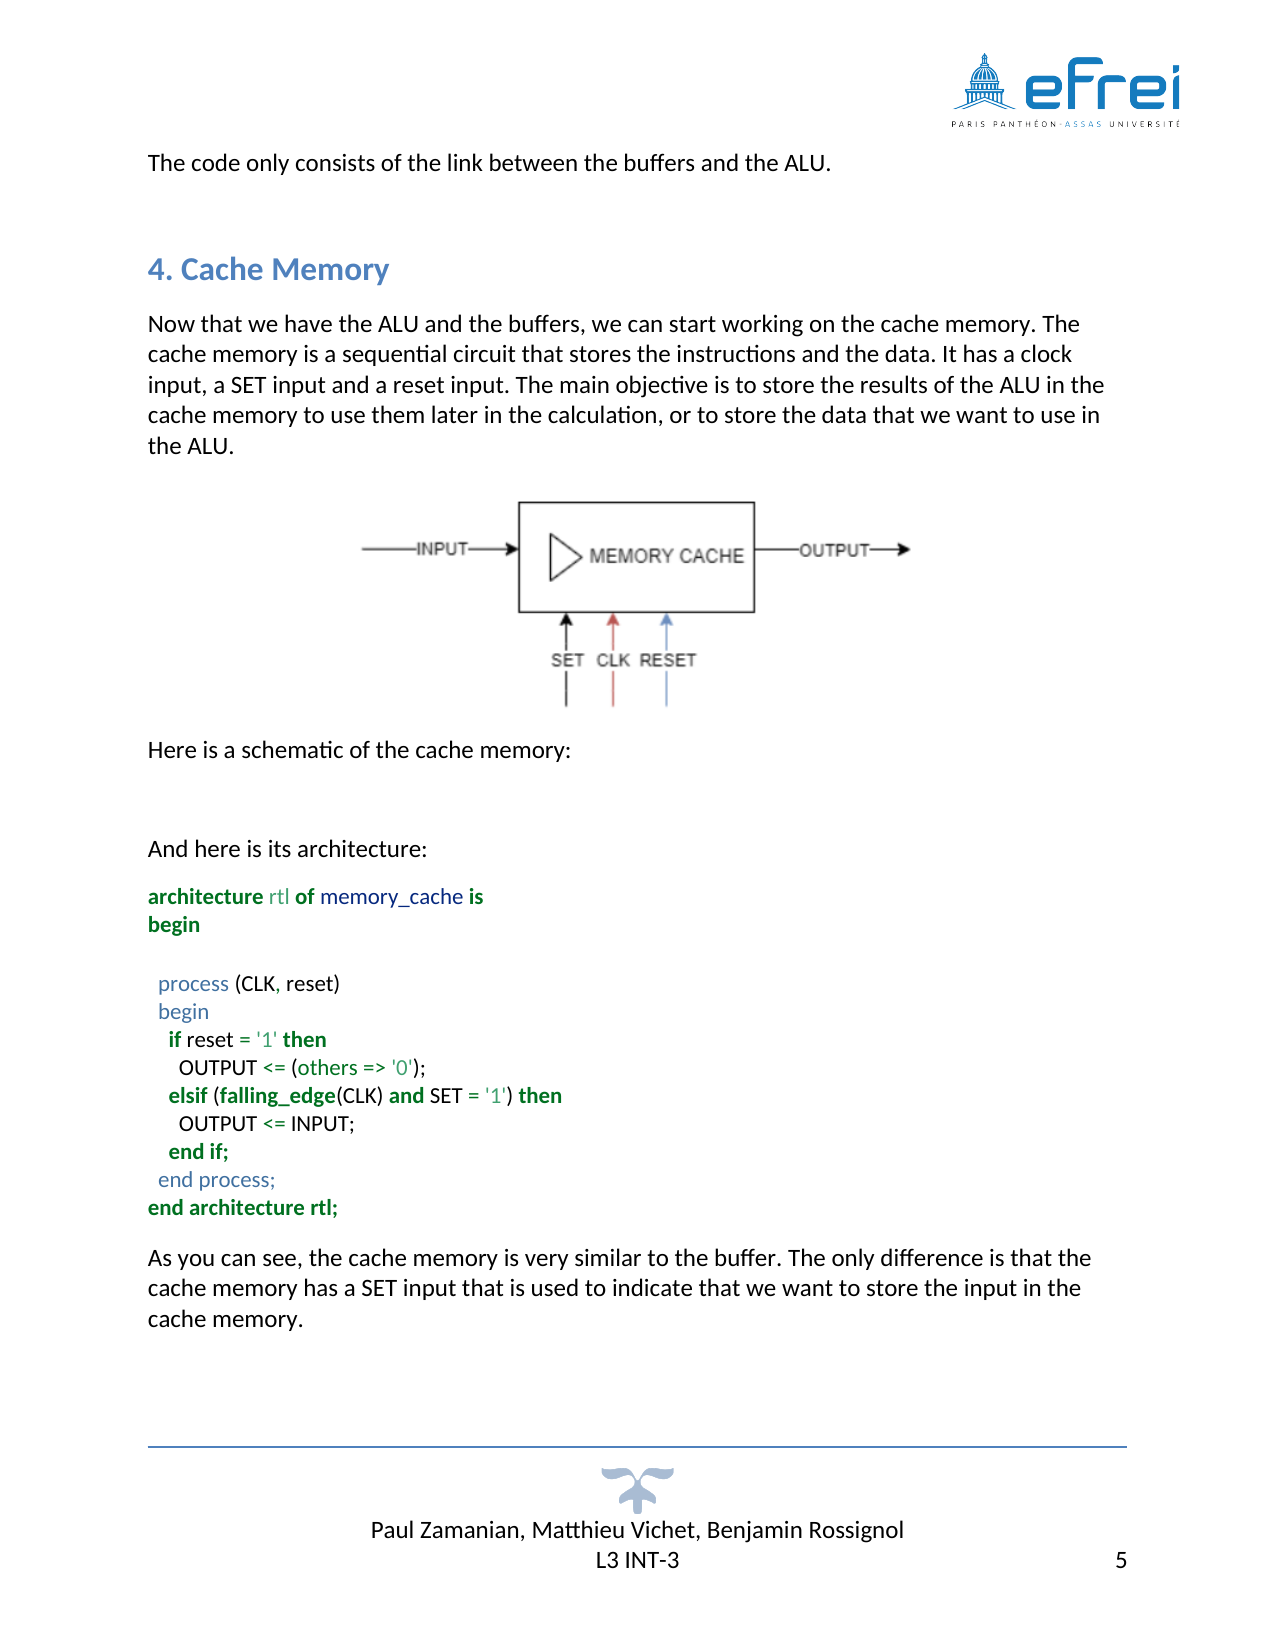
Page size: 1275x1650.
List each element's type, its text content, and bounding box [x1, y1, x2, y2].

text architecture rtl of memory_cache is begin process (CLK, reset) begin if reset = '1' then OUTPUT <= (others => '0'); elsif (falling_edge(CLK) and SET = '1') then OUTPUT <= INPUT; end if; end process; end architecture rtl; [148, 882, 1127, 1221]
text The code only consists of the link between the buffers and the ALU. [148, 148, 1127, 178]
picture [952, 53, 1180, 127]
picture [357, 493, 917, 716]
text As you can see, the cache memory is very similar to the buffer. The only difference is that the cache memory has a SET input that is used to indicate that we want to store the input in the cache memory. [148, 1242, 1127, 1334]
subtitle 4. Cache Memory [148, 248, 1127, 289]
text Now that we have the ALU and the buffers, we can start working on the cache memory. The cache memory is a sequential circuit that stores the instructions and the data. It has a clock input, a SET input and a reset input. The main objective is to store the results of the ALU in the cache memory to use them later in the calculation, or to store the data that we want to use in the ALU. [148, 308, 1127, 460]
text And here is its architecture: [148, 833, 1127, 864]
